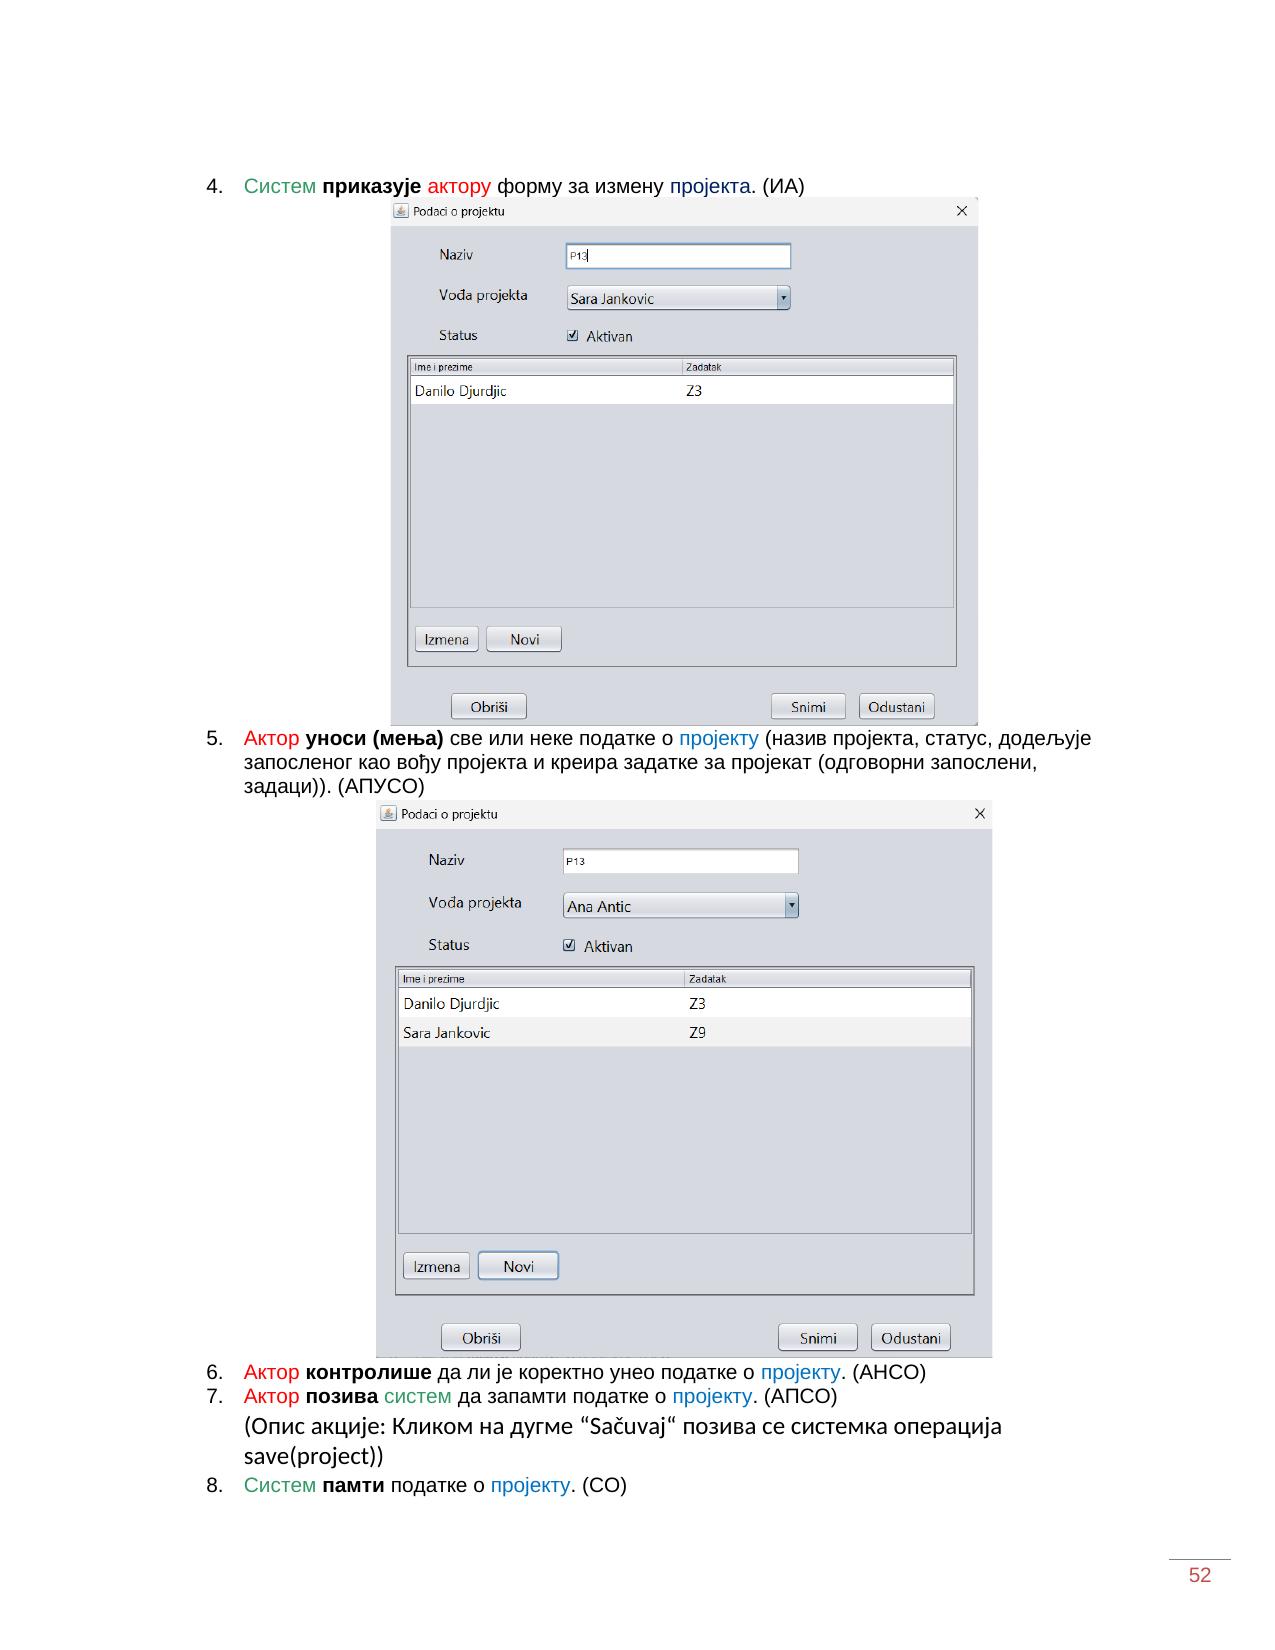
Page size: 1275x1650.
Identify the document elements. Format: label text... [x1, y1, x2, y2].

list Актор контролише да ли је коректно унео податке о пројекту. (АНСО) [206, 1359, 1125, 1383]
picture [390, 197, 979, 726]
list Систем приказује актору форму за измену пројекта. (ИА) [206, 174, 1125, 198]
text (Опис акције: Кликом на дугме “Sačuvaj“ позива се системка операција save(project)) [244, 1412, 1125, 1473]
list Актор уноси (мења) све или неке податке о пројекту (назив пројекта, статус, додељује запосленог као вођу пројекта и креира задатке за пројекат (одговорни запослени, задаци)). (АПУСО) [206, 726, 1125, 798]
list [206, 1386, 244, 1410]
picture [376, 800, 993, 1358]
list Актор позива систем да запамти податке о пројекту. (АПСО) [299, 1386, 1125, 1410]
list Систем памти податке о пројекту. (СО) [206, 1475, 1125, 1499]
